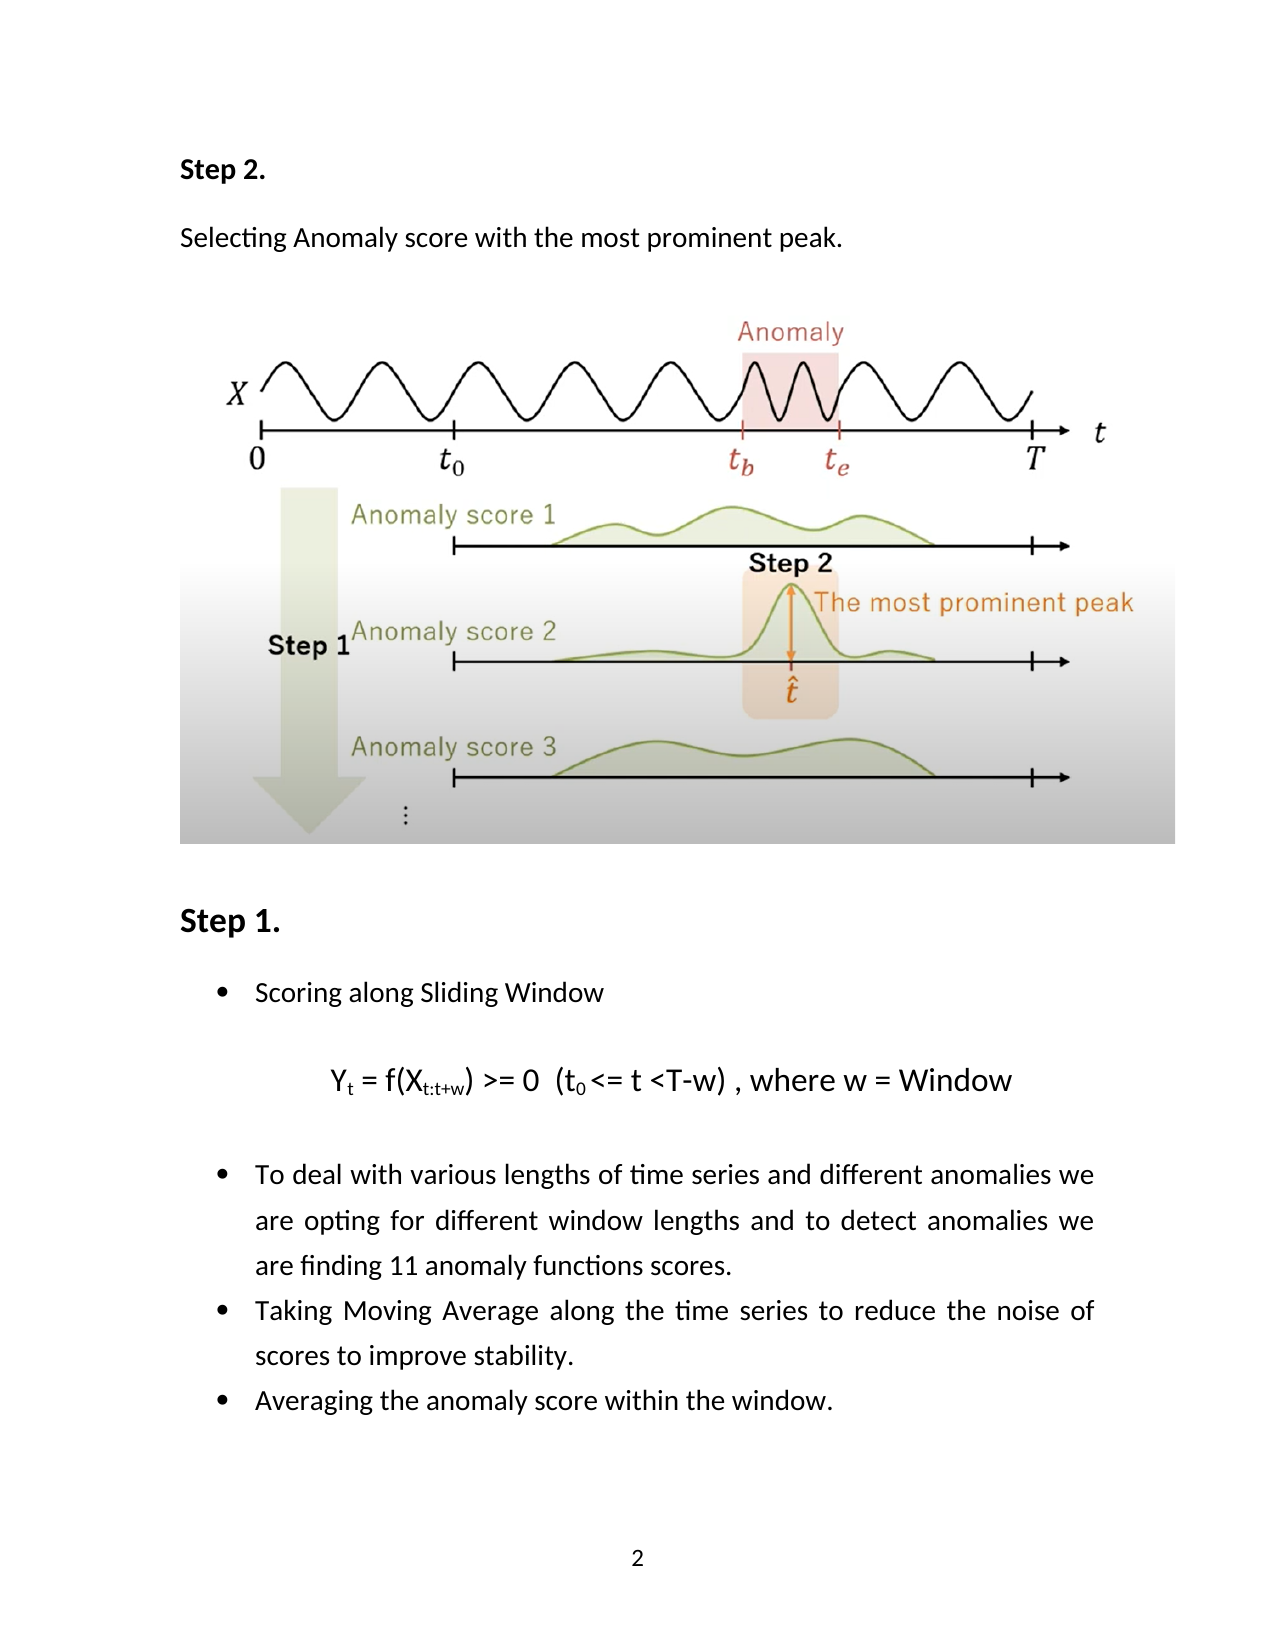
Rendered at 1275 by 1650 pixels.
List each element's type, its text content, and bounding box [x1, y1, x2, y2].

picture [180, 310, 1176, 844]
subtitle Step 1. [180, 898, 1172, 941]
text Yt = f(Xt:t+w) >= 0 (t0 <= t <T-w) , where w = Window [180, 1059, 1096, 1100]
list Scoring along Sliding Window [217, 974, 1096, 1010]
subtitle Step 2. [180, 150, 1172, 187]
list To deal with various lengths of time series and different anomalies we are opting for different window lengths and to detect anomalies we are finding 11 anomaly functions scores. [217, 1156, 1096, 1282]
list Averaging the anomaly score within the window. [217, 1382, 1096, 1418]
text Selecting Anomaly score with the most prominent peak. [180, 219, 1096, 254]
list Taking Moving Average along the time series to reduce the noise of scores to improve stability. [217, 1292, 1096, 1373]
